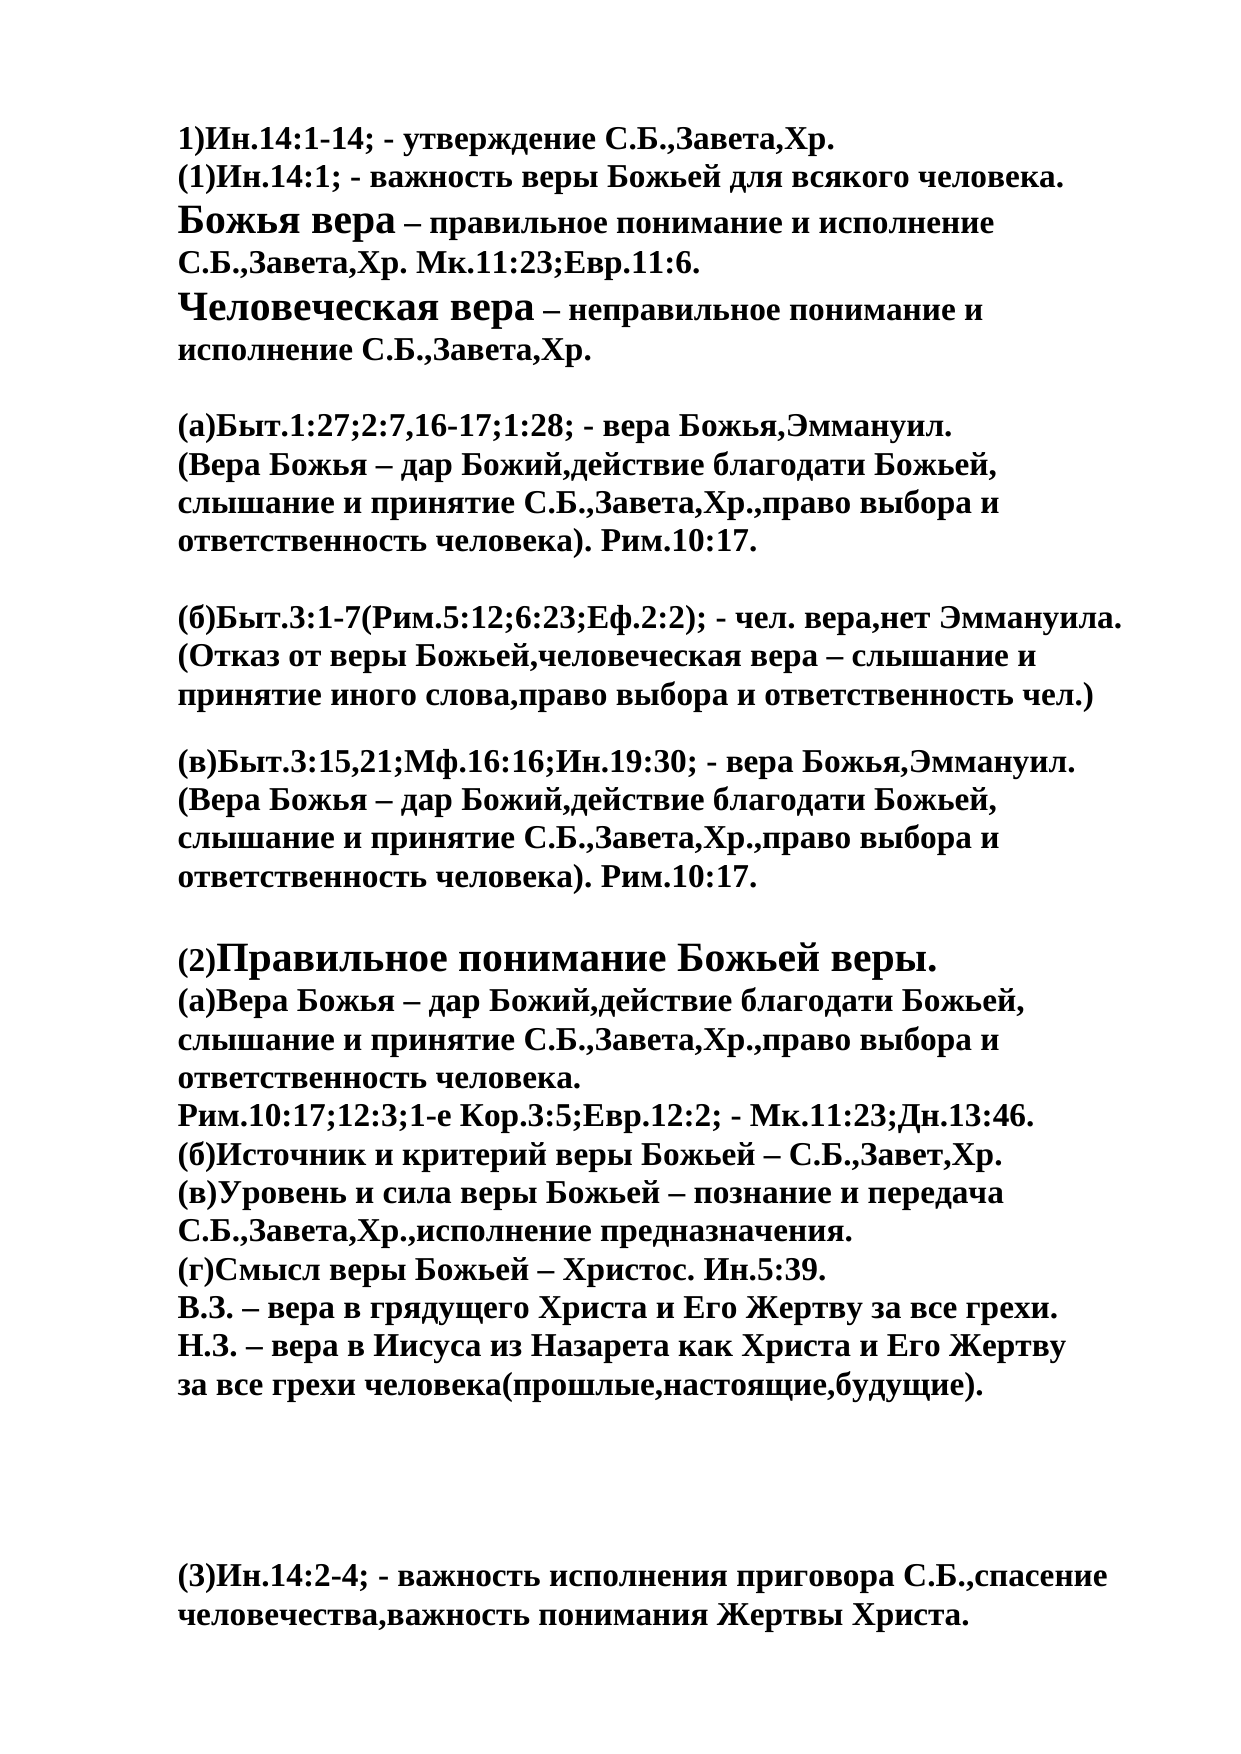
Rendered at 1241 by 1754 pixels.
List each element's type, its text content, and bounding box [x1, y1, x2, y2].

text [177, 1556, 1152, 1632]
text (Отказ от веры Божьей,человеческая вера – слышание и принятие иного слова,право выбора и ответственность чел.) [177, 636, 1152, 712]
text (Вера Божья – дар Божий,действие благодати Божьей, [177, 444, 1152, 482]
text 1)Ин.14:1-14; - утверждение С.Б.,Завета,Хр. [177, 118, 1152, 156]
text (1)Ин.14:1; - важность веры Божьей для всякого человека. [177, 156, 1152, 195]
text исполнение С.Б.,Завета,Хр. [177, 329, 1152, 367]
text Божья вера – правильное понимание и исполнение С.Б.,Завета,Хр. Мк.11:23;Евр.11:6. [177, 195, 1152, 281]
text Человеческая вера – неправильное понимание и [177, 281, 1152, 329]
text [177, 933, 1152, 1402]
text слышание и принятие С.Б.,Завета,Хр.,право выбора и ответственность человека). Рим.10:17. [177, 482, 1152, 559]
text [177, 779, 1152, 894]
text (а)Быт.1:27;2:7,16-17;1:28; - вера Божья,Эммануил. [177, 406, 1152, 444]
text (в)Быт.3:15,21;Мф.16:16;Ин.19:30; - вера Божья,Эммануил. [177, 741, 1152, 779]
text (б)Быт.3:1-7(Рим.5:12;6:23;Еф.2:2); - чел. вера,нет Эммануила. [177, 597, 1152, 636]
